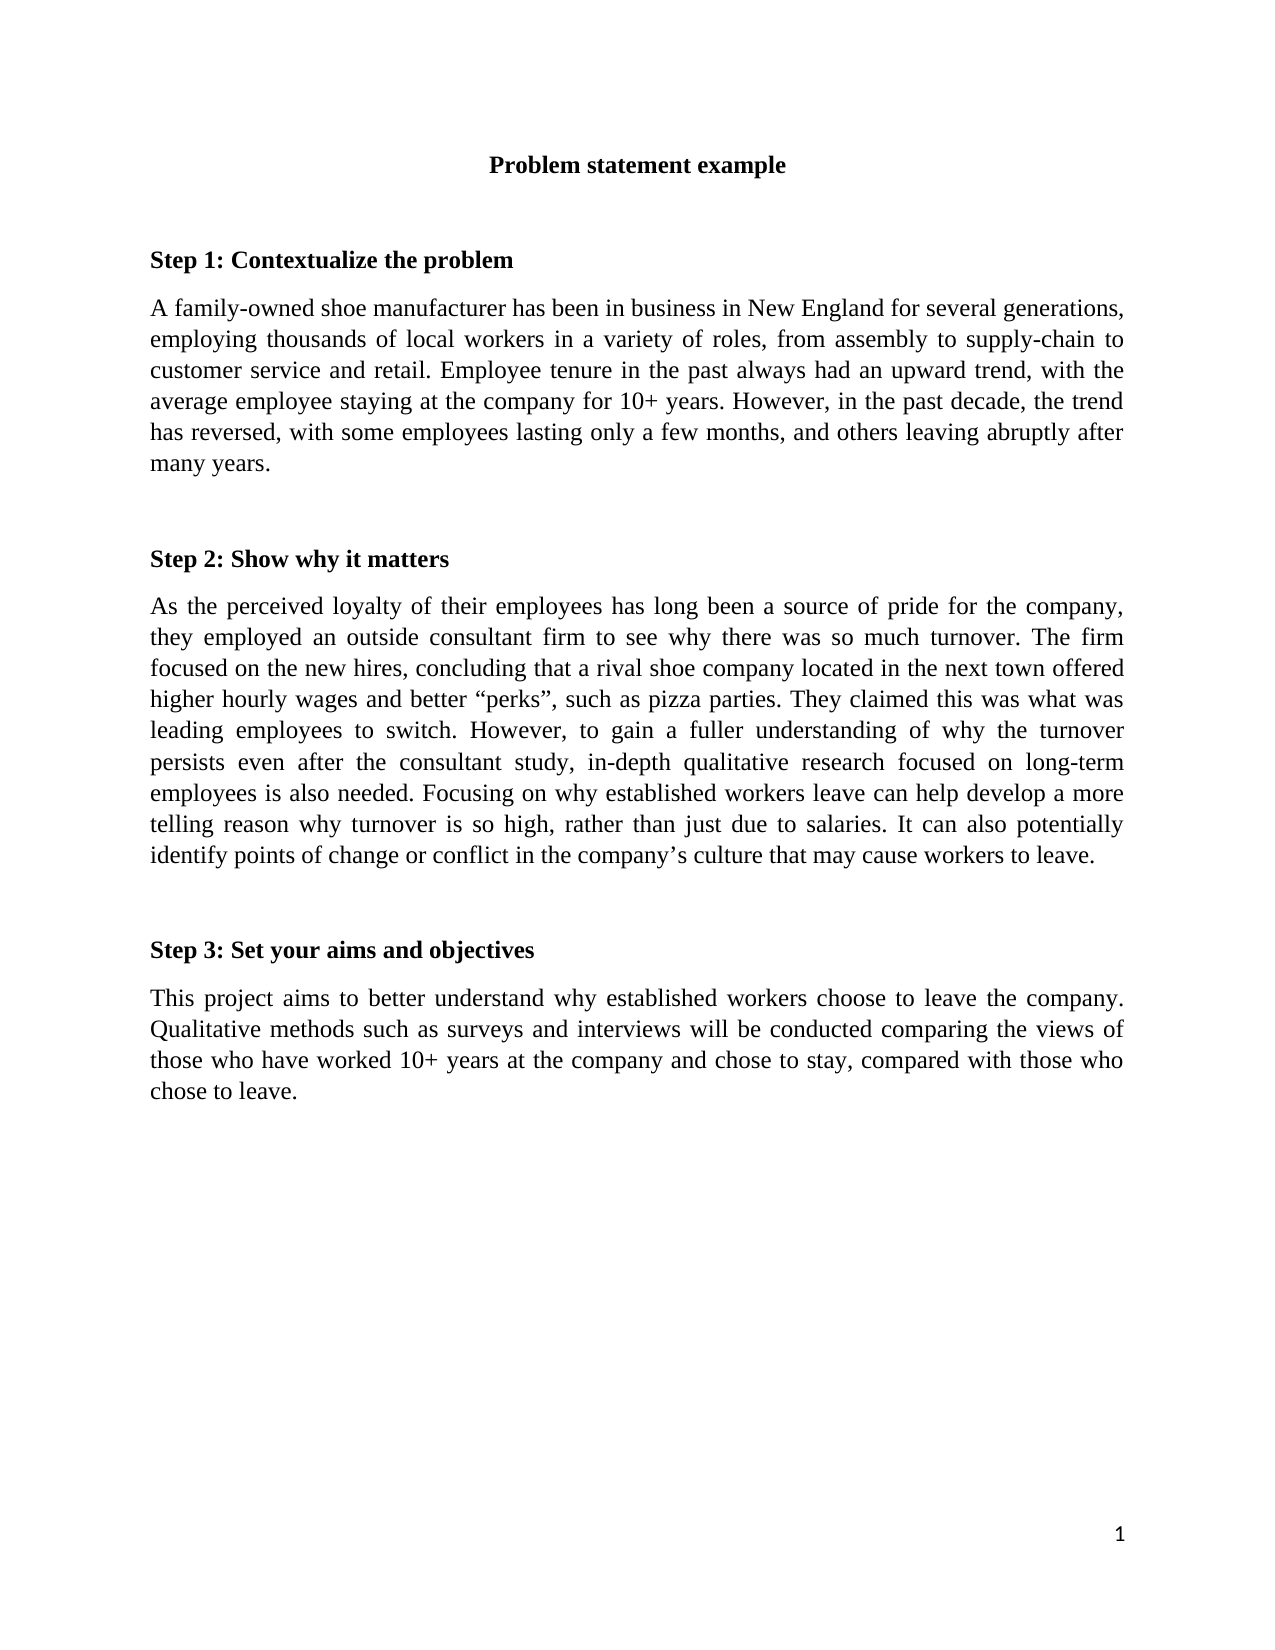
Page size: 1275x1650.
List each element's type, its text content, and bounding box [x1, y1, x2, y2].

text Step 2: Show why it matters [150, 544, 1125, 572]
text Step 1: Contextualize the problem [150, 245, 1125, 274]
text As the perceived loyalty of their employees has long been a source of pride for the company, they employed an outside consultant firm to see why there was so much turnover. The firm focused on the new hires, concluding that a rival shoe company located in the next town offered higher hourly wages and better “perks”, such as pizza parties. They claimed this was what was leading employees to switch. However, to gain a fuller understanding of why the turnover persists even after the consultant study, in-depth qualitative research focused on long-term employees is also needed. Focusing on why established workers leave can help develop a more telling reason why turnover is so high, rather than just due to salaries. It can also potentially identify points of change or conflict in the company’s culture that may cause workers to leave. [150, 591, 1125, 868]
text A family-owned shoe manufacturer has been in business in New England for several generations, employing thousands of local workers in a variety of roles, from assembly to supply-chain to customer service and retail. Employee tenure in the past always had an upward trend, with the average employee staying at the company for 10+ years. However, in the past decade, the trend has reversed, with some employees lasting only a few months, and others leaving abruptly after many years. [150, 293, 1125, 477]
text Step 3: Set your aims and objectives [150, 935, 1125, 964]
text Problem statement example [150, 150, 1125, 179]
text This project aims to better understand why established workers choose to leave the company. Qualitative methods such as surveys and interviews will be conducted comparing the views of those who have worked 10+ years at the company and chose to stay, compared with those who chose to leave. [150, 983, 1125, 1105]
